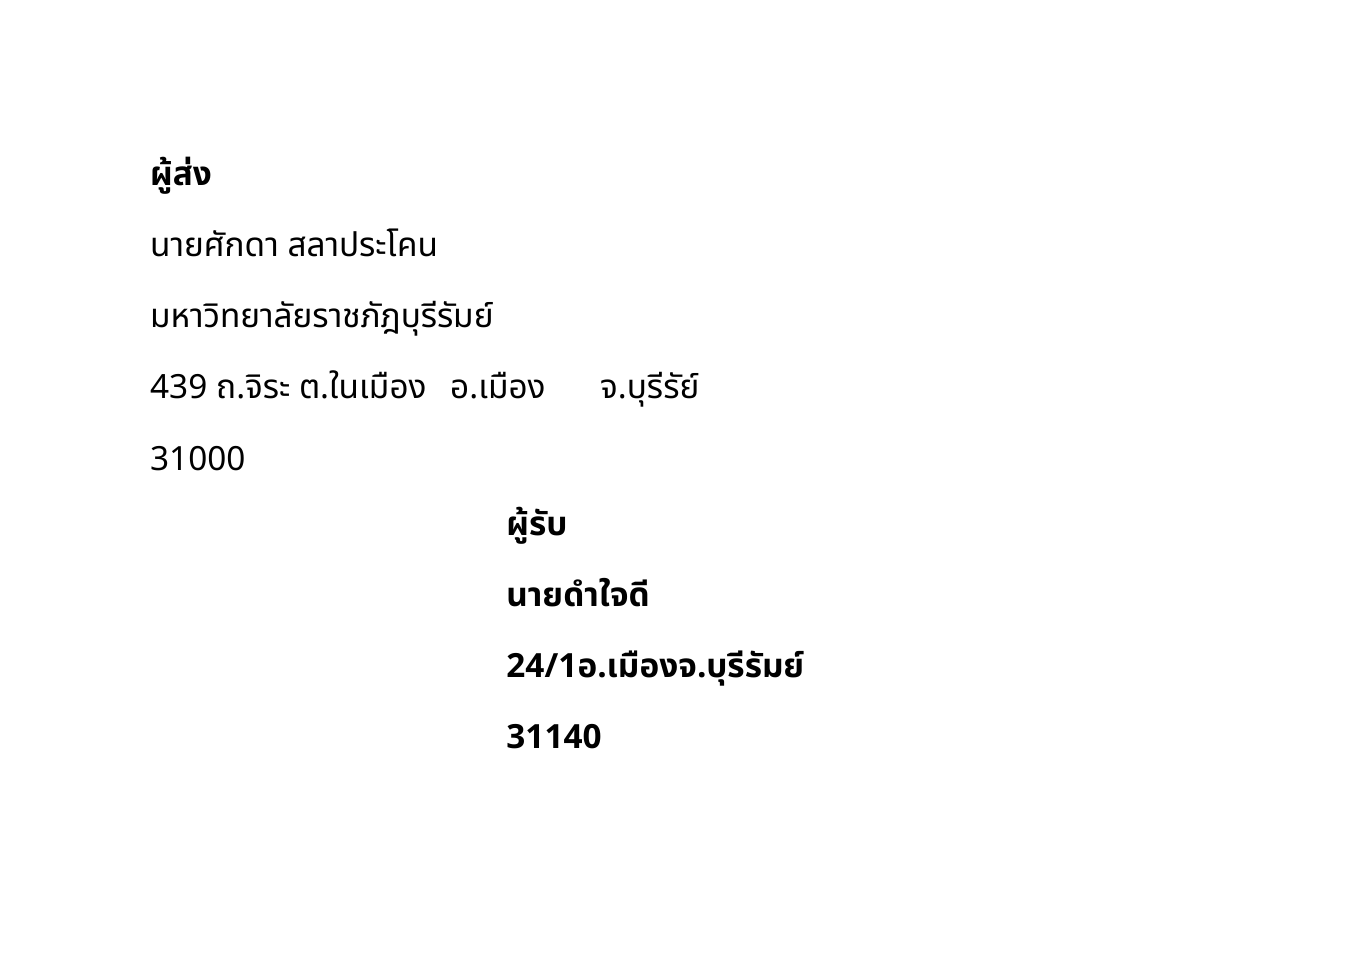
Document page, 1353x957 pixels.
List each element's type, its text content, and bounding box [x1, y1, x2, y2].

text ผู้ส่ง [150, 150, 1202, 200]
text มหาวิทยาลัยราชภัฎบุรีรัมย์ [150, 292, 1202, 342]
text นายศักดา สลาประโคน [150, 221, 1202, 271]
text 439 ถ.จิระ ต.ในเมือง อ.เมือง จ.บุรีรัย์ [150, 363, 1202, 414]
text 31140 [506, 713, 1202, 759]
text 24/1อ.เมืองจ.บุรีรัมย์ [506, 642, 1202, 693]
text ผู้รับ [506, 500, 1202, 550]
text นายดำใจดี [506, 571, 1202, 621]
text 31000 [150, 434, 1202, 480]
